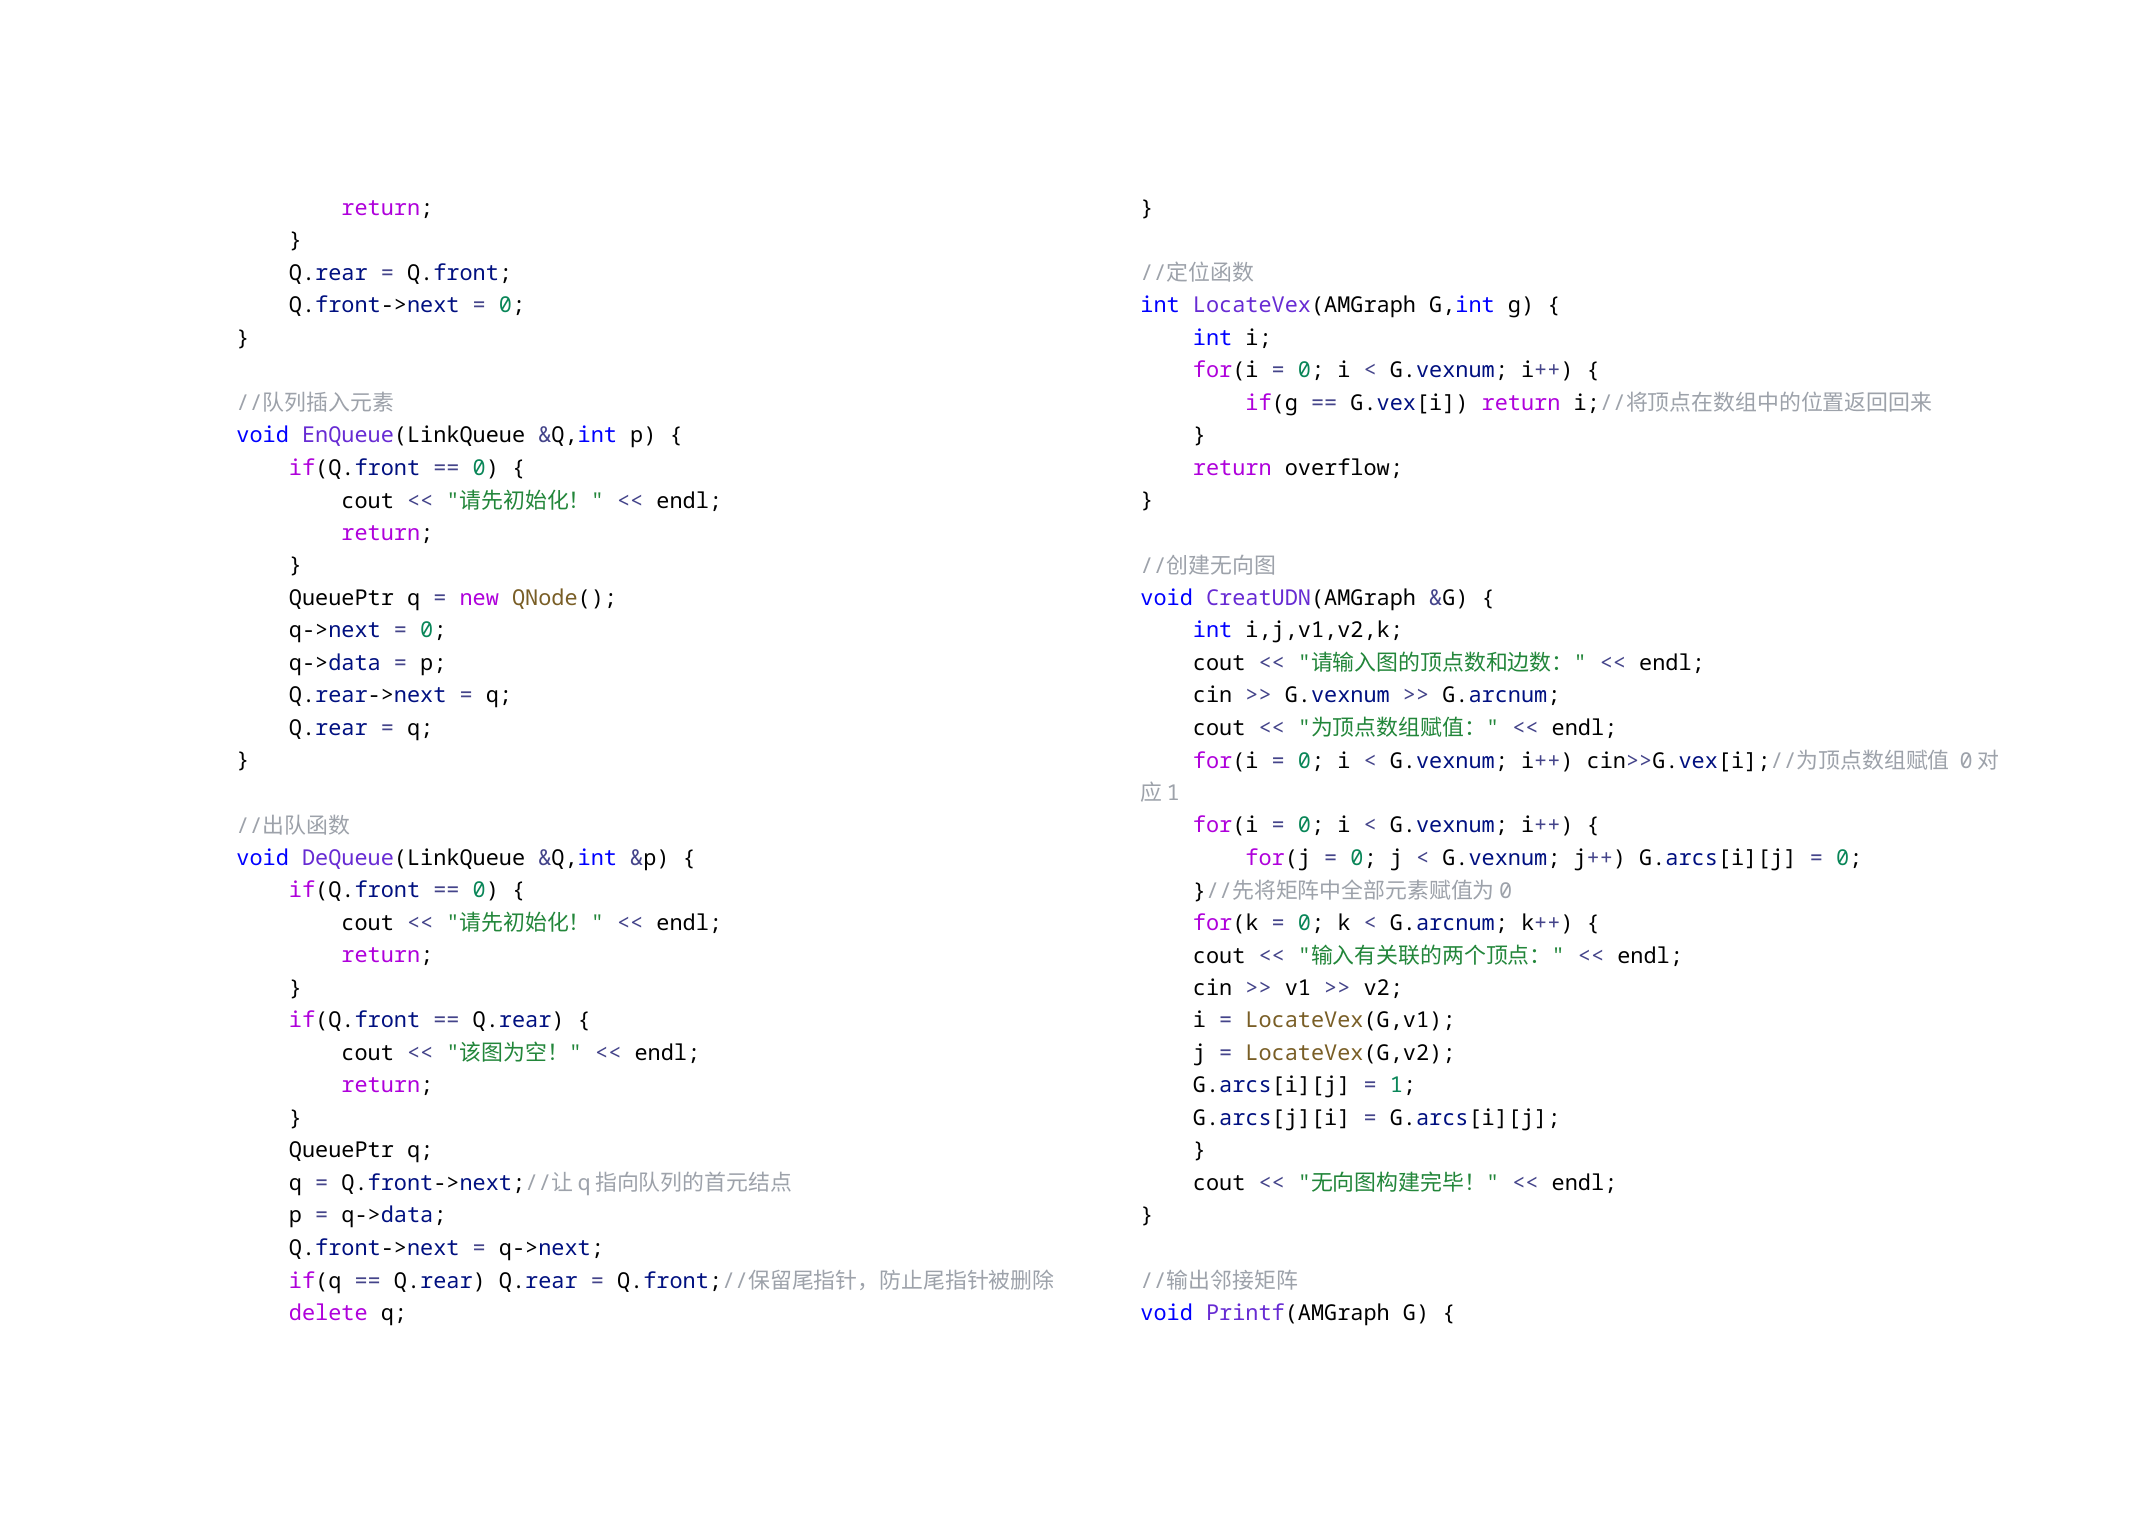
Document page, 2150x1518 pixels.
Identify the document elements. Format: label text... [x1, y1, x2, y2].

text } [236, 743, 1096, 775]
text cin >> G.vexnum >> G.arcnum; [1140, 678, 1999, 710]
text cout << "为顶点数组赋值：" << endl; [1140, 710, 1999, 743]
text int i,j,v1,v2,k; [1140, 613, 1999, 645]
text void CreatUDN(AMGraph &G) { [1140, 580, 1999, 613]
text if(Q.front == Q.rear) { [236, 1003, 1096, 1035]
text G.arcs[i][j] = 1; [1140, 1068, 1999, 1100]
text delete q; [236, 1295, 1096, 1328]
text Q.rear->next = q; [236, 678, 1096, 710]
text return; [236, 1068, 1096, 1100]
text i = LocateVex(G,v1); [1140, 1003, 1999, 1035]
text return; [236, 190, 1096, 223]
text //创建无向图 [1140, 548, 1999, 580]
text cout << "请先初始化！" << endl; [236, 905, 1096, 938]
text q->next = 0; [236, 613, 1096, 645]
text } [236, 223, 1096, 255]
text } [1140, 1198, 1999, 1230]
text }//先将矩阵中全部元素赋值为0 [1140, 873, 1999, 905]
text //队列插入元素 [236, 385, 1096, 418]
text } [1140, 418, 1999, 450]
text //出队函数 [236, 808, 1096, 840]
text for(i = 0; i < G.vexnum; i++) { [1140, 353, 1999, 385]
text QueuePtr q; [236, 1133, 1096, 1165]
text if(q == Q.rear) Q.rear = Q.front;//保留尾指针，防止尾指针被删除 [236, 1263, 1096, 1295]
text return; [236, 515, 1096, 548]
text } [236, 970, 1096, 1003]
text cout << "该图为空！" << endl; [236, 1035, 1096, 1068]
text void EnQueue(LinkQueue &Q,int p) { [236, 418, 1096, 450]
text if(Q.front == 0) { [236, 450, 1096, 483]
text cout << "请先初始化！" << endl; [236, 483, 1096, 515]
text for(i = 0; i < G.vexnum; i++) cin>>G.vex[i];//为顶点数组赋值 0对应1 [1140, 743, 1999, 808]
text } [236, 548, 1096, 580]
text cout << "输入有关联的两个顶点：" << endl; [1140, 938, 1999, 970]
text for(k = 0; k < G.arcnum; k++) { [1140, 905, 1999, 938]
text //输出邻接矩阵 [1140, 1263, 1999, 1295]
text cin >> v1 >> v2; [1140, 970, 1999, 1003]
text } [236, 1100, 1096, 1133]
text } [1140, 1133, 1999, 1165]
text return; [236, 938, 1096, 970]
text int LocateVex(AMGraph G,int g) { [1140, 288, 1999, 320]
text void DeQueue(LinkQueue &Q,int &p) { [236, 840, 1096, 873]
text Q.front->next = 0; [236, 288, 1096, 320]
text Q.front->next = q->next; [236, 1230, 1096, 1263]
text Q.rear = Q.front; [236, 255, 1096, 288]
text } [1140, 483, 1999, 515]
text //定位函数 [1140, 255, 1999, 288]
text for(j = 0; j < G.vexnum; j++) G.arcs[i][j] = 0; [1140, 840, 1999, 873]
text for(i = 0; i < G.vexnum; i++) { [1140, 808, 1999, 840]
text p = q->data; [236, 1198, 1096, 1230]
text q = Q.front->next;//让q指向队列的首元结点 [236, 1165, 1096, 1198]
text } [1140, 190, 1999, 223]
text cout << "无向图构建完毕！" << endl; [1140, 1165, 1999, 1198]
text q->data = p; [236, 645, 1096, 678]
text G.arcs[j][i] = G.arcs[i][j]; [1140, 1100, 1999, 1133]
text cout << "请输入图的顶点数和边数：" << endl; [1140, 645, 1999, 678]
text Q.rear = q; [236, 710, 1096, 743]
text QueuePtr q = new QNode(); [236, 580, 1096, 613]
text } [236, 320, 1096, 353]
text if(Q.front == 0) { [236, 873, 1096, 905]
text j = LocateVex(G,v2); [1140, 1035, 1999, 1068]
text if(g == G.vex[i]) return i;//将顶点在数组中的位置返回回来 [1140, 385, 1999, 418]
text void Printf(AMGraph G) { [1140, 1295, 1999, 1328]
text int i; [1140, 320, 1999, 353]
text return overflow; [1140, 450, 1999, 483]
